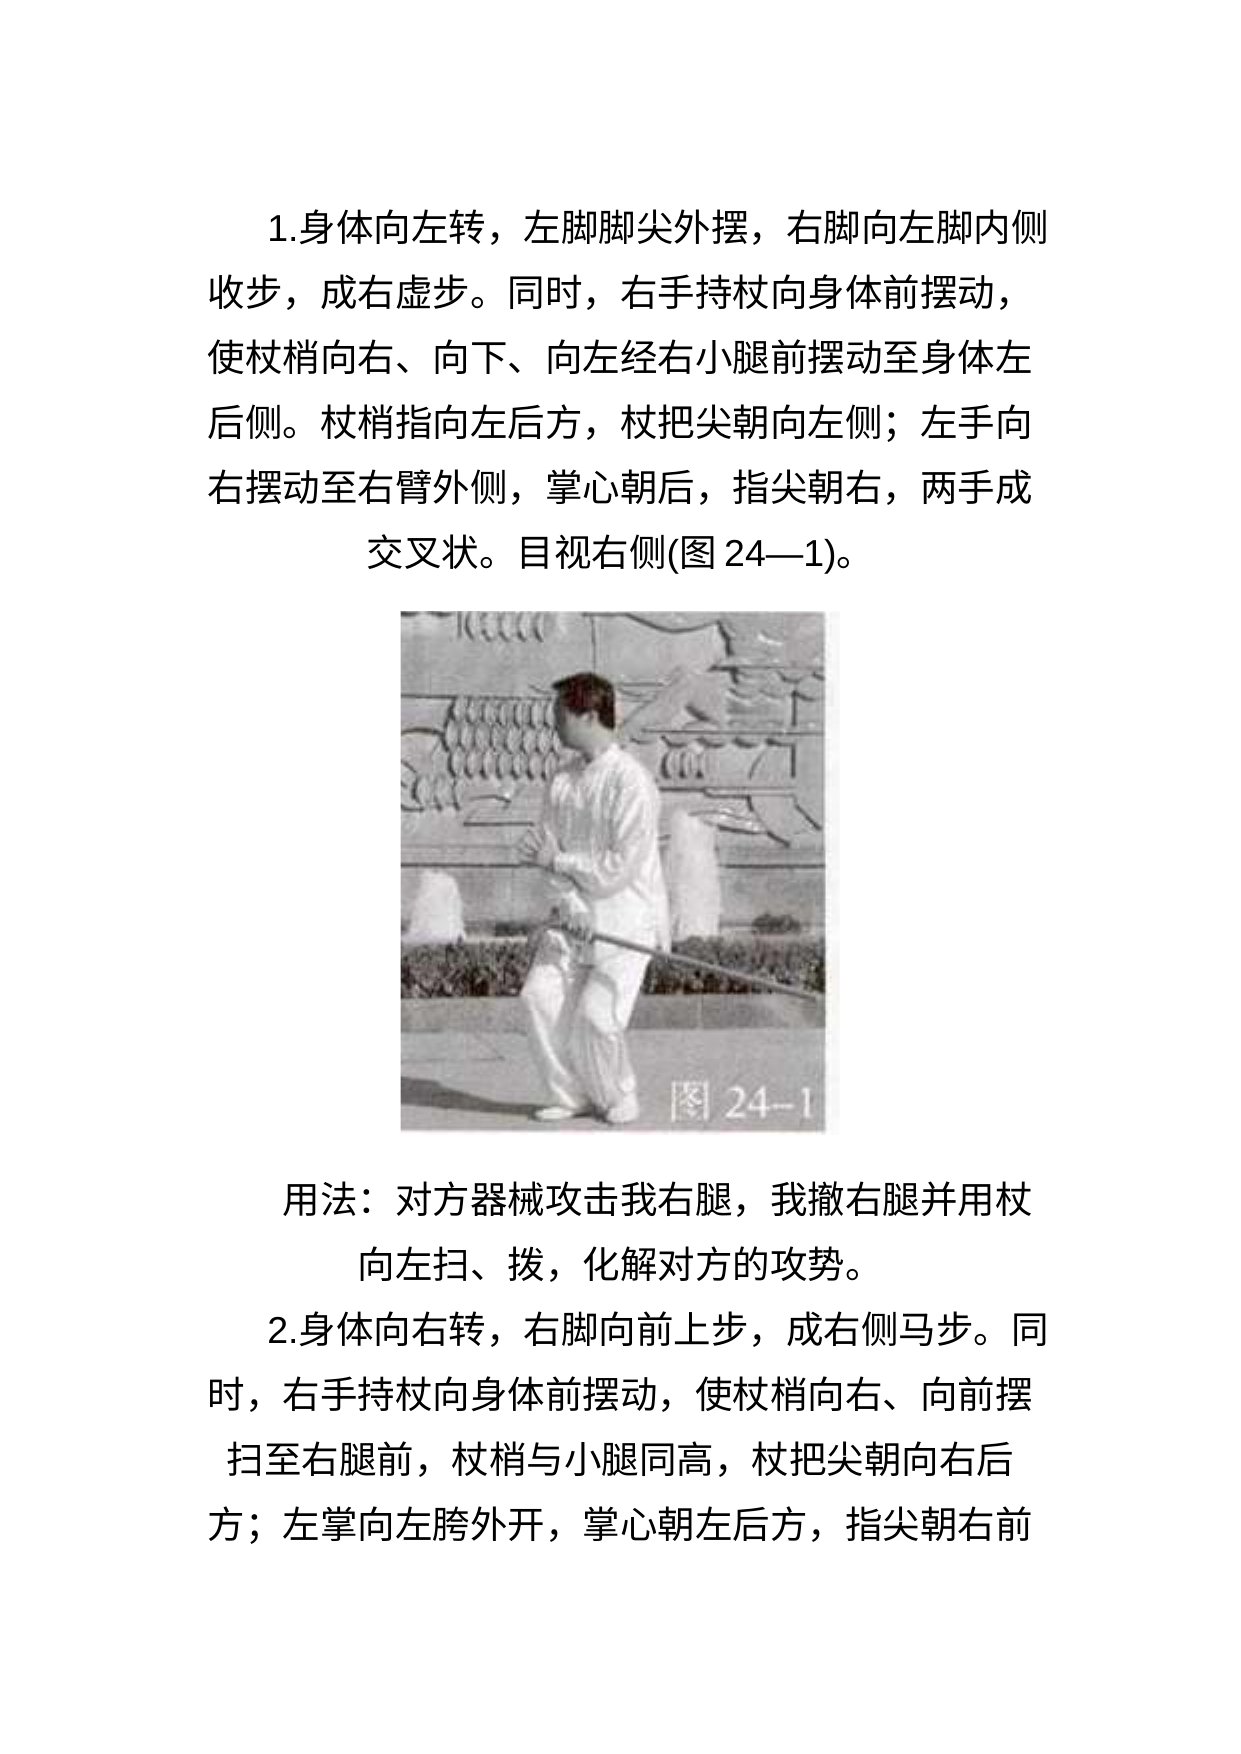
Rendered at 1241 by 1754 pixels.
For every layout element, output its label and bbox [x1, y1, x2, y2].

table_header [188, 162, 1053, 1556]
picture [400, 611, 840, 1135]
